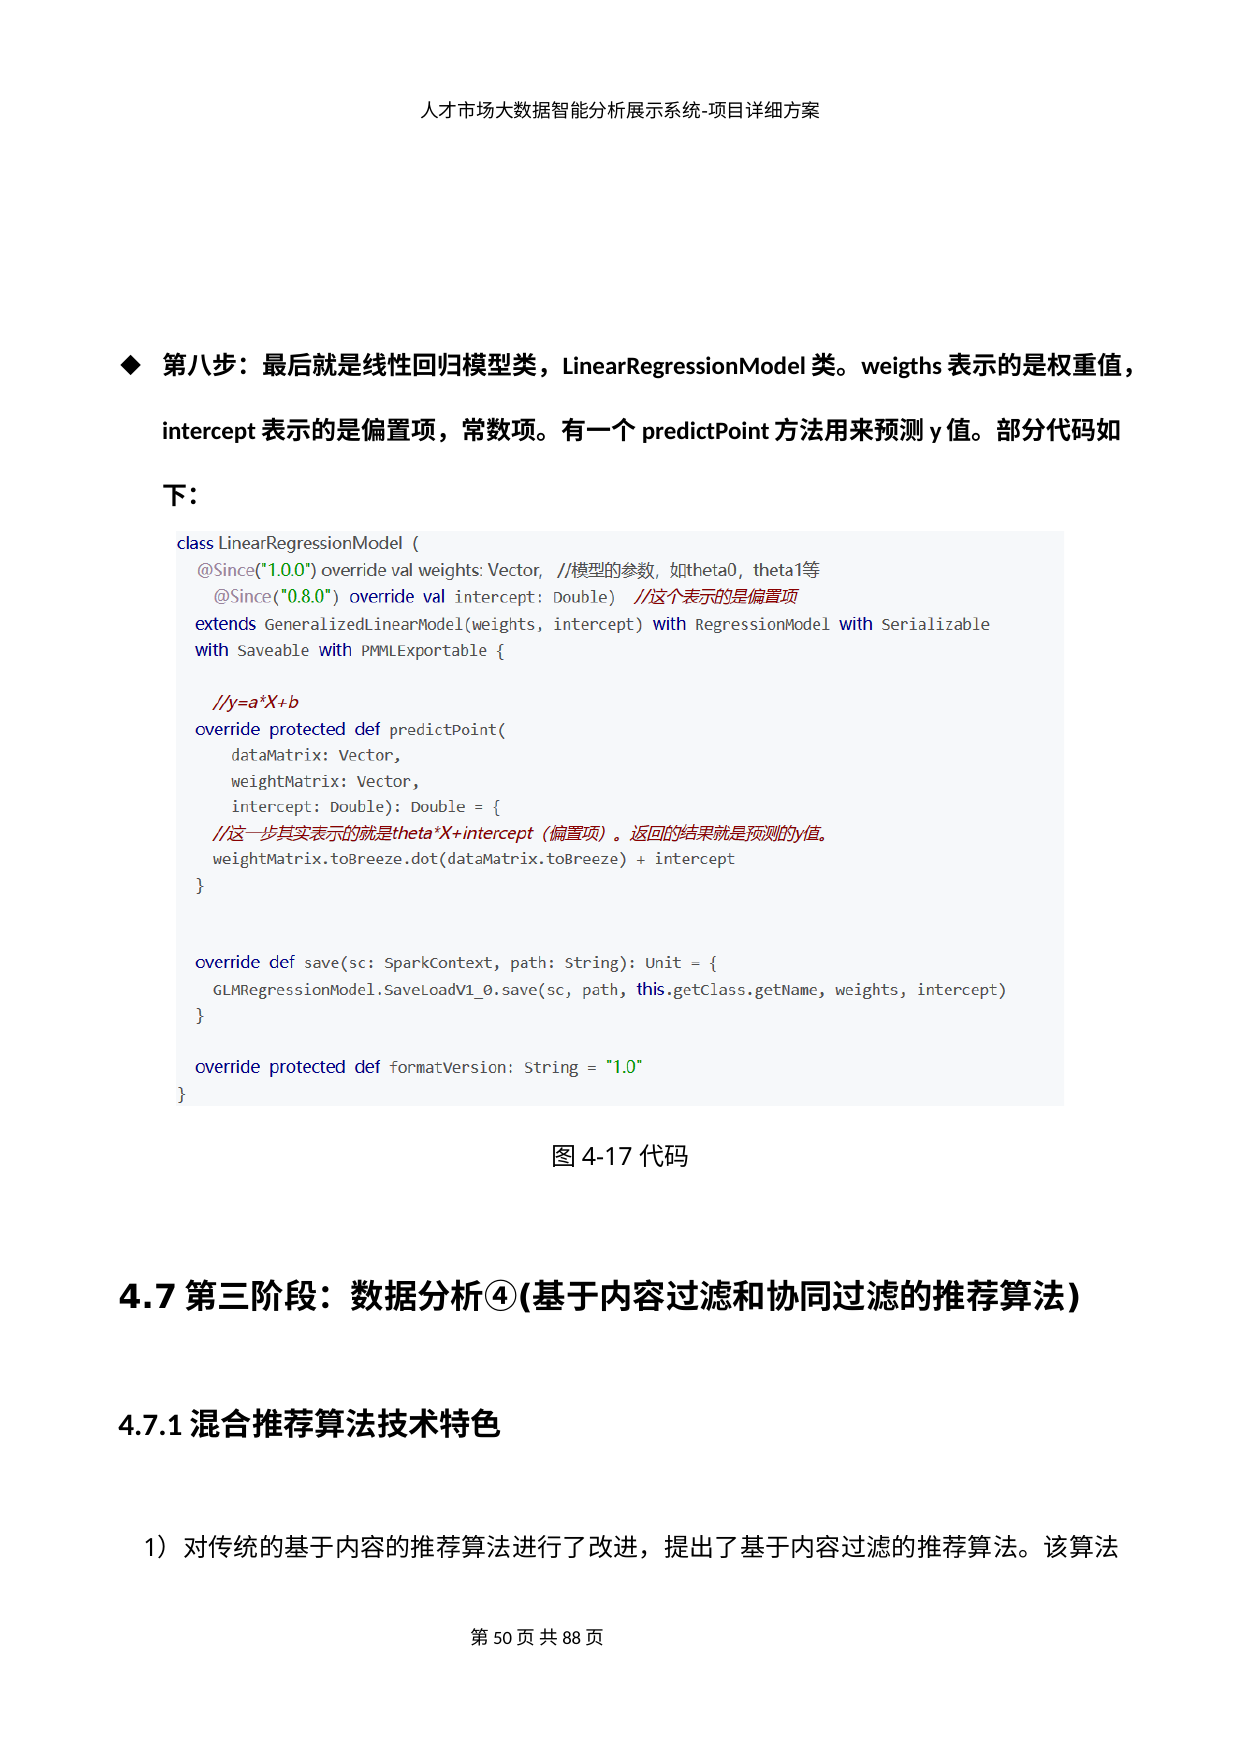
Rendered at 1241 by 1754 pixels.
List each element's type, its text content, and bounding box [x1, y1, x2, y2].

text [143, 1513, 1122, 1578]
list 图 4-17 代码 [118, 1122, 1122, 1187]
subtitle 4.7第三阶段：数据分析④(基于内容过滤和协同过滤的推荐算法) [118, 1262, 1122, 1327]
list 第八步：最后就是线性回归模型类，LinearRegressionModel类。weigths表示的是权重值，intercept表示的是偏置项，常数项。有一个predictPoint方法用来预测y值。部分代码如下： [118, 331, 1122, 526]
subtitle 4.7.1 混合推荐算法技术特色 [118, 1389, 1122, 1454]
picture [176, 531, 1065, 1106]
